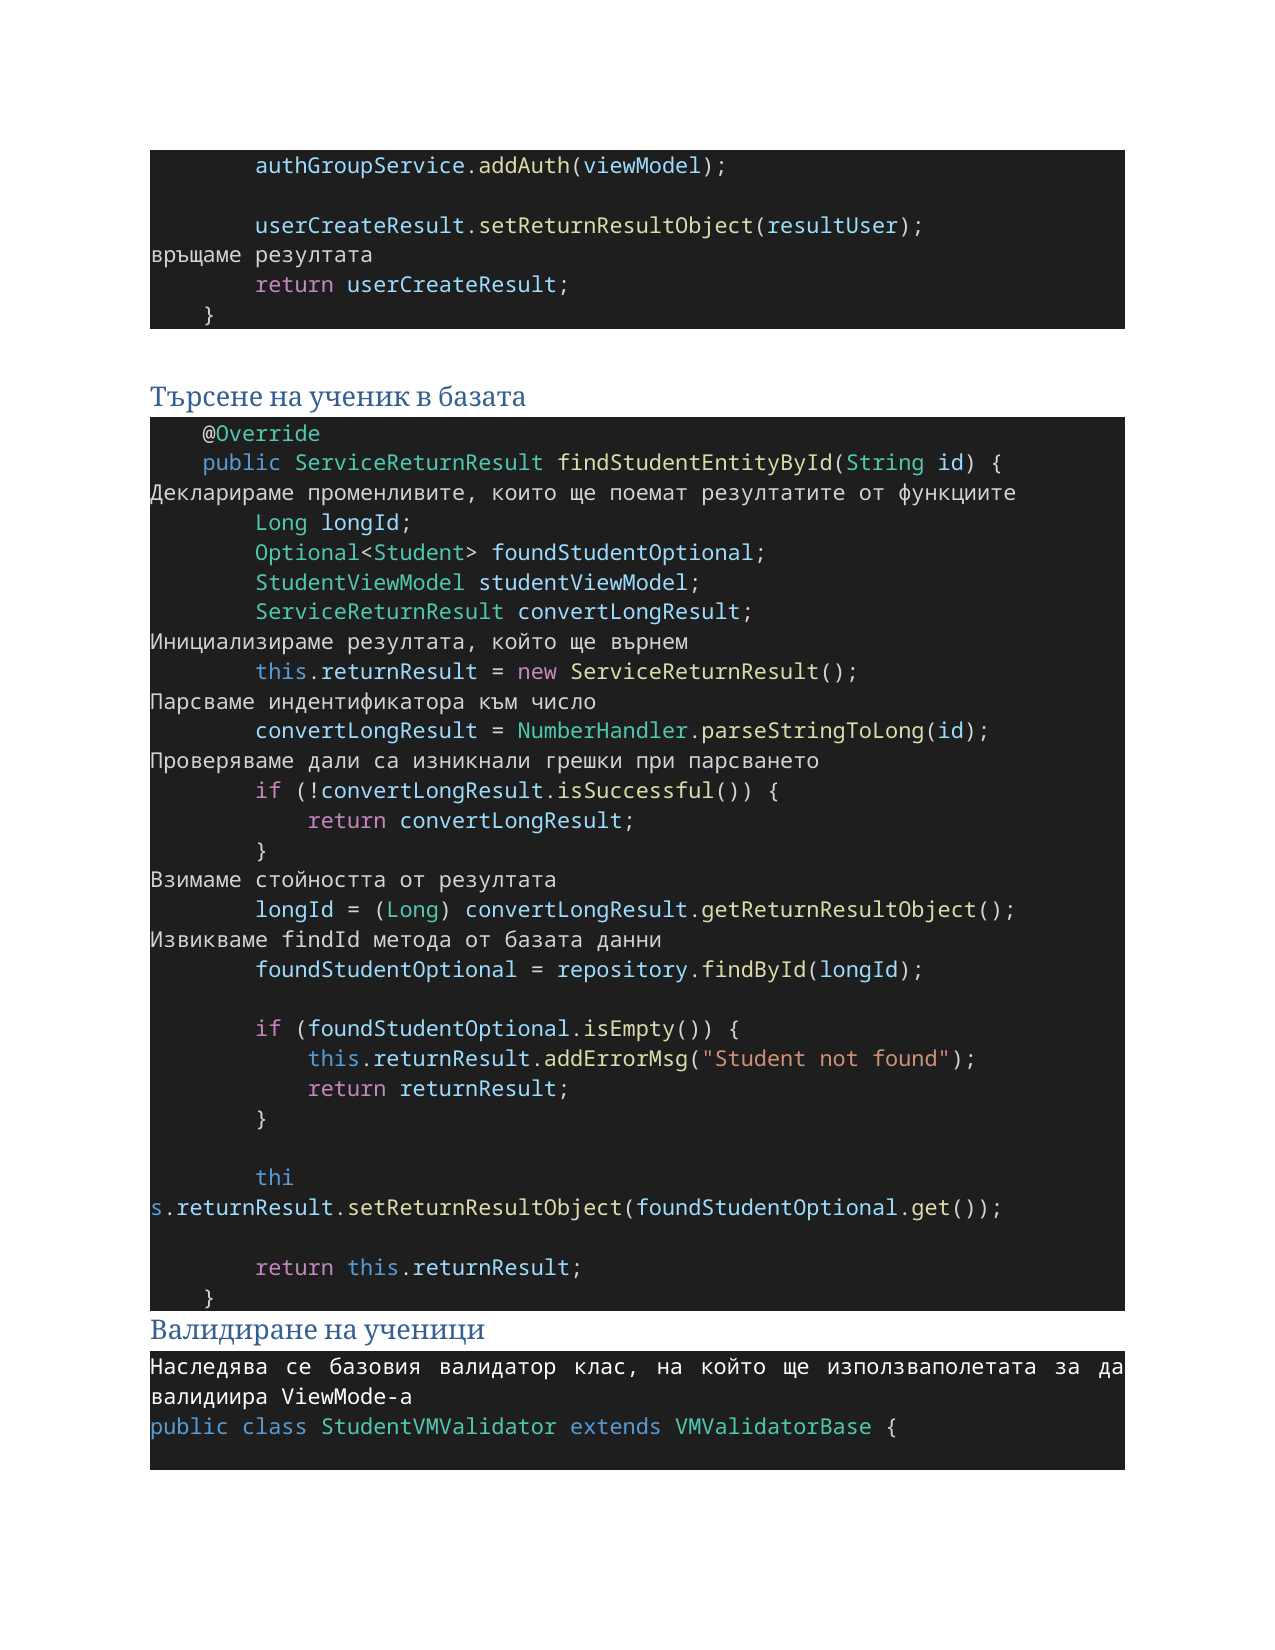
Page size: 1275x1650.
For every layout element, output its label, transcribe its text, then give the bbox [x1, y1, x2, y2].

text StudentViewModel studentViewModel; [150, 566, 1125, 596]
text convertLongResult = NumberHandler.parseStringToLong(id); [150, 715, 1125, 745]
text Наследява се базовия валидатор клас, на който ще използваполетата за да валидиира ViewMode-a [150, 1351, 1125, 1411]
text } [150, 834, 1125, 864]
text if (!convertLongResult.isSuccessful()) { [150, 775, 1125, 805]
text this.returnResult.addErrorMsg("Student not found"); [150, 1043, 1125, 1073]
text return returnResult; [150, 1073, 1125, 1103]
text foundStudentOptional = repository.findById(longId); [150, 954, 1125, 983]
text Optional<Student> foundStudentOptional; [150, 537, 1125, 566]
text if (foundStudentOptional.isEmpty()) { [150, 1013, 1125, 1043]
text this.returnResult.setReturnResultObject(foundStudentOptional.get()); [150, 1162, 1125, 1222]
text } [150, 1281, 1125, 1311]
text @Override [150, 417, 1125, 447]
text public ServiceReturnResult findStudentEntityById(String id) { [150, 447, 1125, 477]
text Декларираме променливите, които ще поемат резултатите от функциите [150, 477, 1125, 507]
text } [150, 1103, 1125, 1132]
text } [150, 299, 1125, 329]
text authGroupService.addAuth(viewModel); [150, 150, 1125, 180]
text ServiceReturnResult convertLongResult; [150, 596, 1125, 626]
subtitle Търсене на ученик в базата [150, 382, 1125, 413]
text Извикваме findId метода от базата данни [150, 924, 1125, 954]
text this.returnResult = new ServiceReturnResult(); [150, 656, 1125, 686]
subtitle Валидиране на ученици [150, 1315, 1125, 1347]
text longId = (Long) convertLongResult.getReturnResultObject(); [150, 894, 1125, 924]
text return this.returnResult; [150, 1252, 1125, 1281]
text Long longId; [150, 507, 1125, 537]
text public class StudentVMValidator extends VMValidatorBase { [150, 1411, 1125, 1441]
text return convertLongResult; [150, 805, 1125, 834]
text Инициализираме резултата, който ще върнем [150, 626, 1125, 656]
text return userCreateResult; [150, 269, 1125, 299]
text връщаме резултата [150, 239, 1125, 269]
text Взимаме стойността от резултата [150, 864, 1125, 894]
text Парсваме индентификатора към число [150, 686, 1125, 715]
text userCreateResult.setReturnResultObject(resultUser); [150, 209, 1125, 239]
text Проверяваме дали са изникнали грешки при парсването [150, 745, 1125, 775]
